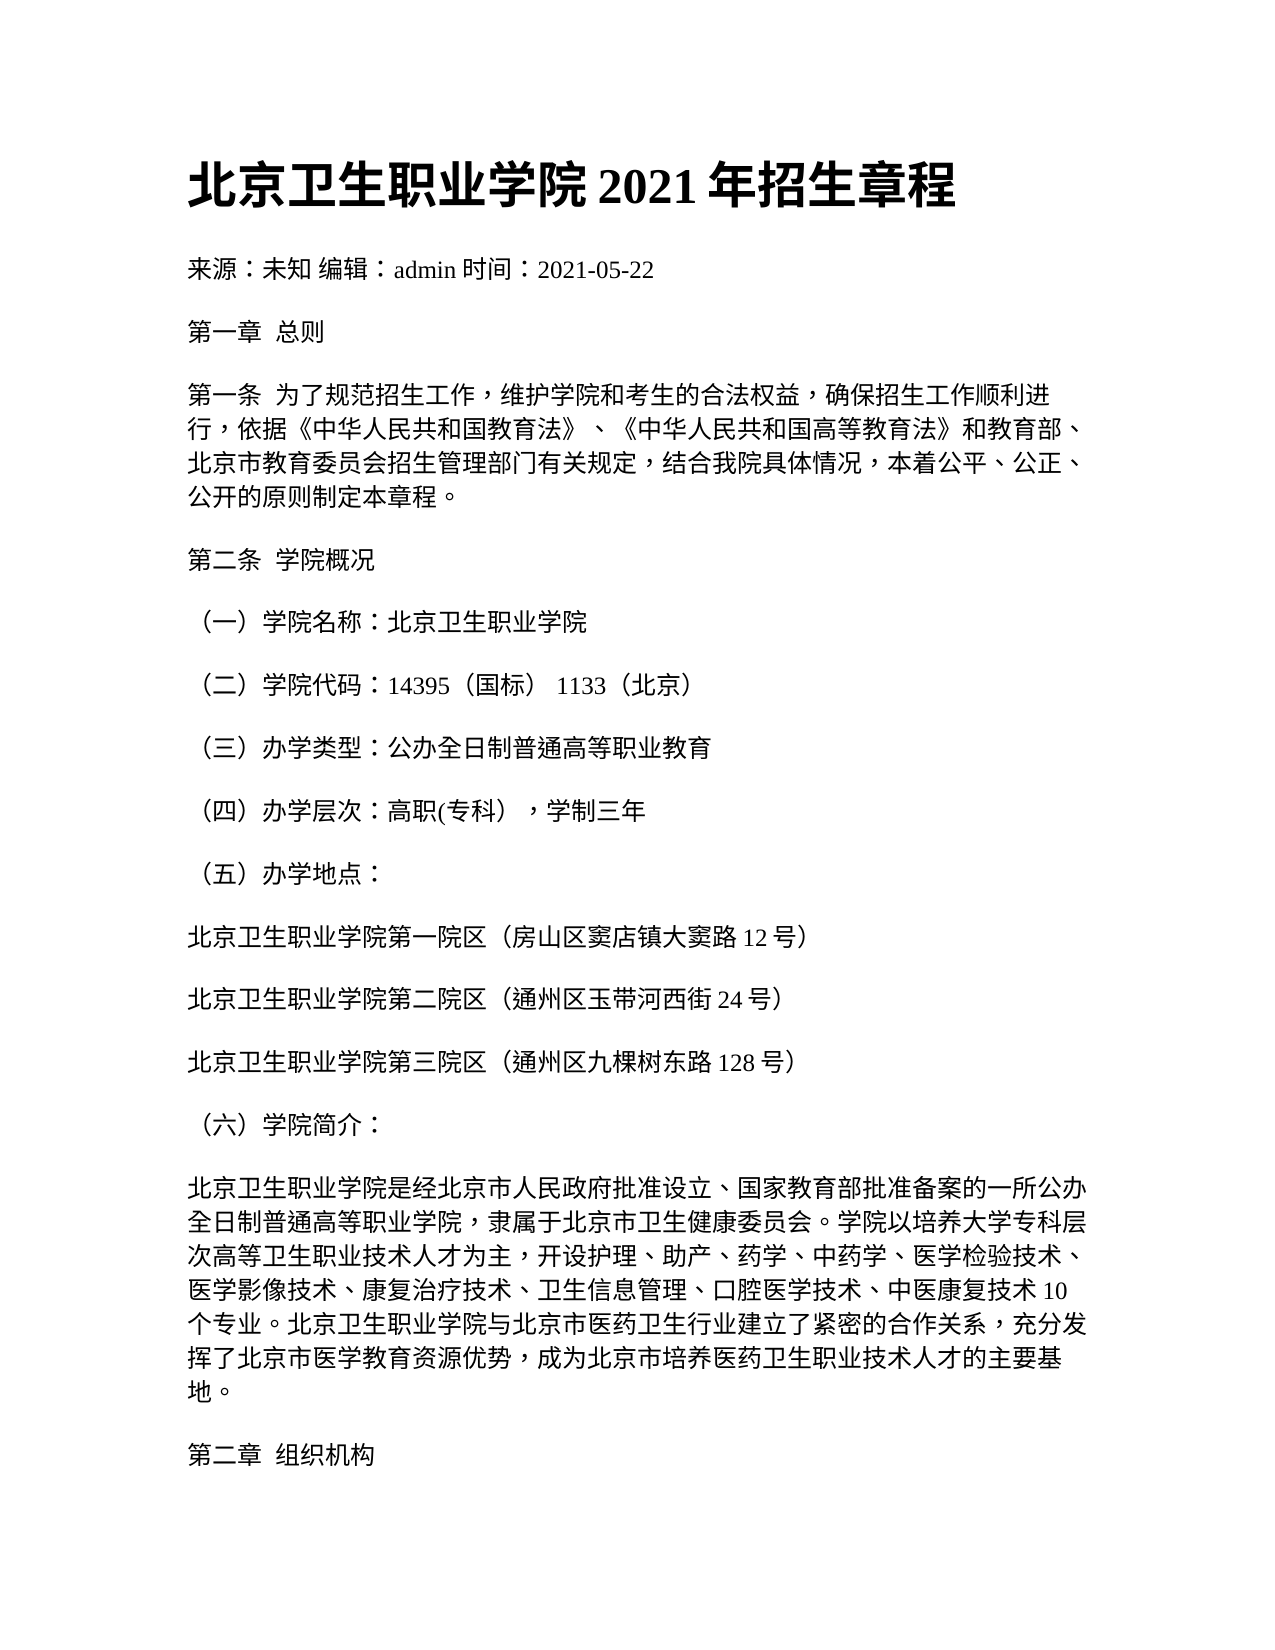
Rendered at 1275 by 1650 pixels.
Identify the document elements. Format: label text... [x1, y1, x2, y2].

text 第一章 总则 [187, 314, 1087, 348]
text 第一条 为了规范招生工作，维护学院和考生的合法权益，确保招生工作顺利进行，依据《中华人民共和国教育法》、《中华人民共和国高等教育法》和教育部、北京市教育委员会招生管理部门有关规定，结合我院具体情况，本着公平、公正、公开的原则制定本章程。 [187, 377, 1087, 513]
text （六）学院简介： [187, 1108, 1087, 1142]
text （四）办学层次：高职(专科），学制三年 [187, 793, 1087, 828]
text 北京卫生职业学院第二院区（通州区玉带河西街24号） [187, 982, 1087, 1016]
text （一）学院名称：北京卫生职业学院 [187, 605, 1087, 639]
text 北京卫生职业学院第一院区（房山区窦店镇大窦路12号） [187, 919, 1087, 953]
text （五）办学地点： [187, 856, 1087, 890]
text 来源：未知 编辑：admin 时间：2021-05-22 [187, 252, 1087, 286]
text 北京卫生职业学院是经北京市人民政府批准设立、国家教育部批准备案的一所公办全日制普通高等职业学院，隶属于北京市卫生健康委员会。学院以培养大学专科层次高等卫生职业技术人才为主，开设护理、助产、药学、中药学、医学检验技术、医学影像技术、康复治疗技术、卫生信息管理、口腔医学技术、中医康复技术10个专业。北京卫生职业学院与北京市医药卫生行业建立了紧密的合作关系，充分发挥了北京市医学教育资源优势，成为北京市培养医药卫生职业技术人才的主要基地。 [187, 1170, 1087, 1409]
text 第二章 组织机构 [187, 1438, 1087, 1472]
text （二）学院代码：14395（国标） 1133（北京） [187, 668, 1087, 702]
text （三）办学类型：公办全日制普通高等职业教育 [187, 731, 1087, 765]
subtitle 北京卫生职业学院2021年招生章程 [187, 150, 1087, 218]
text 第二条 学院概况 [187, 542, 1087, 576]
text 北京卫生职业学院第三院区（通州区九棵树东路128号） [187, 1045, 1087, 1079]
